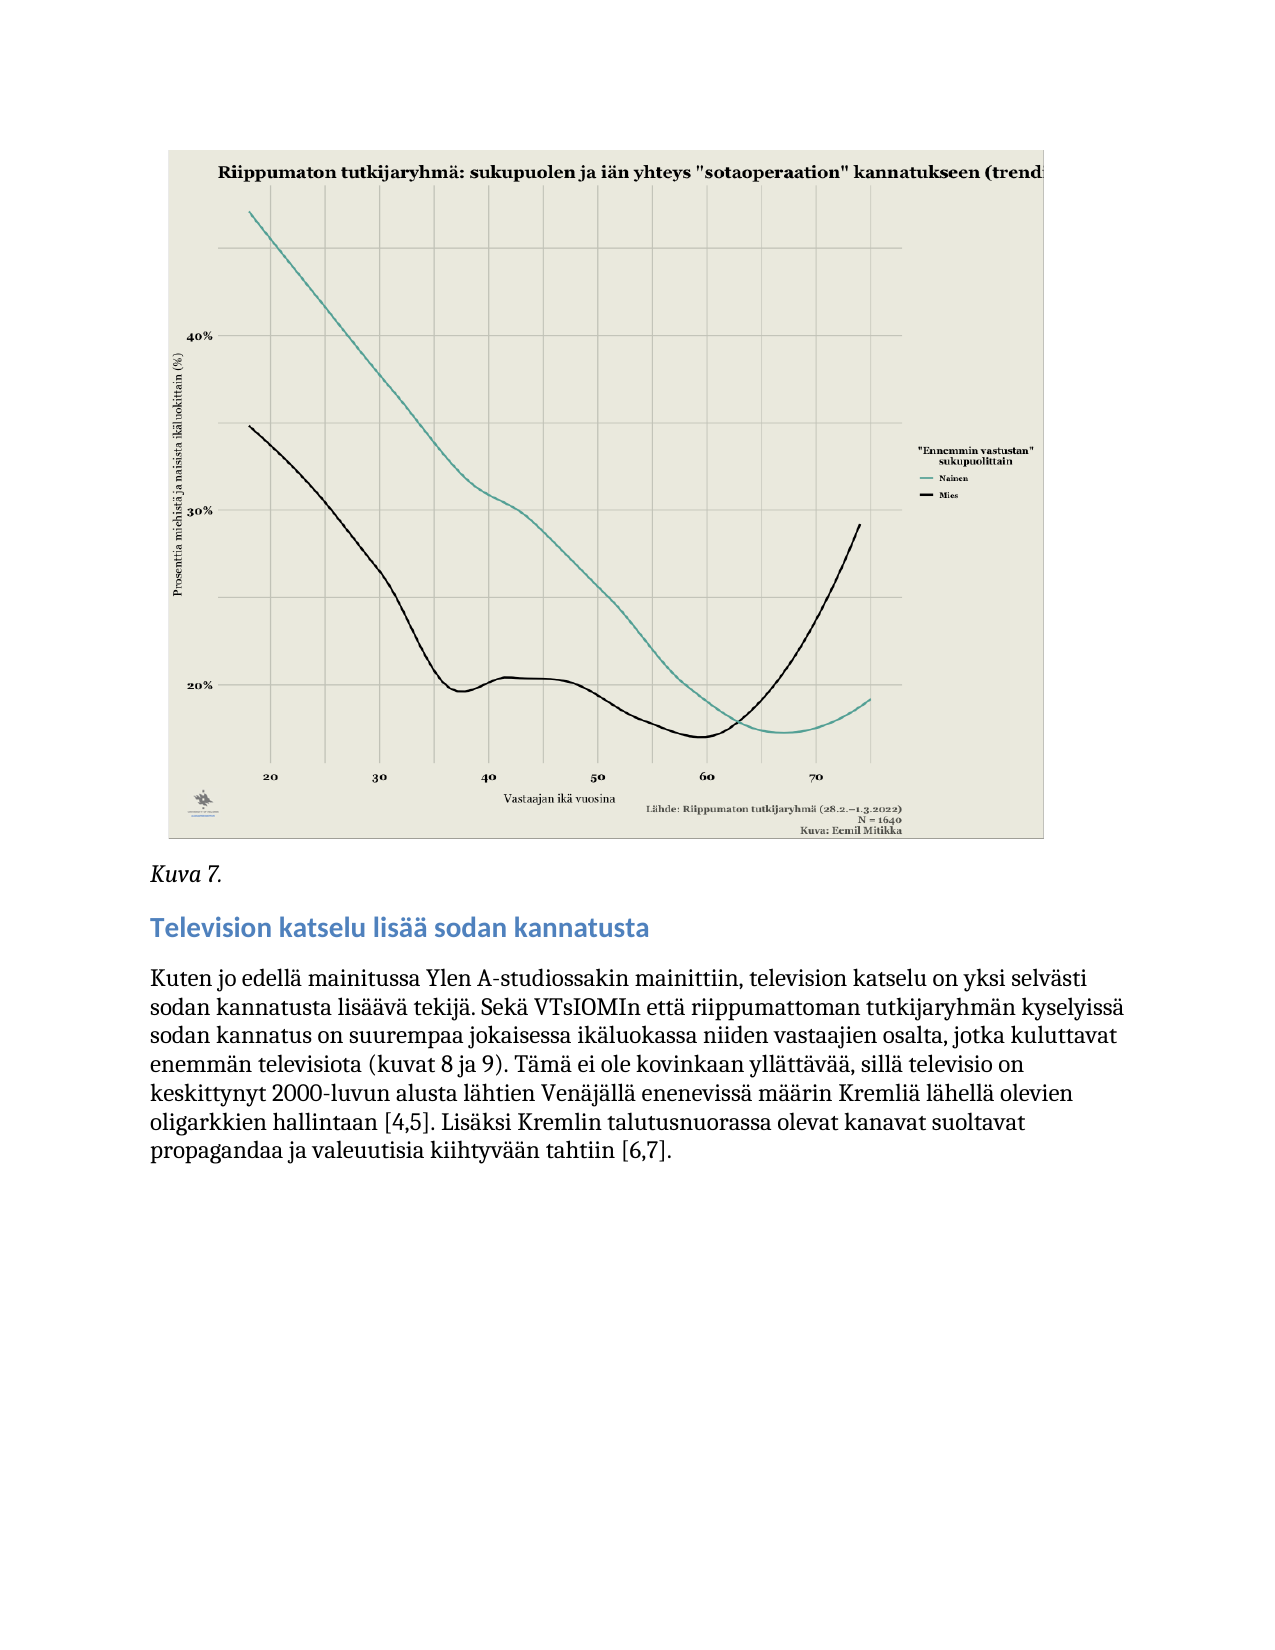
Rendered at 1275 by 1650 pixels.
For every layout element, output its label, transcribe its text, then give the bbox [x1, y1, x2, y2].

text Kuva 7. [150, 860, 1125, 888]
picture [168, 150, 1044, 839]
text Kuten jo edellä mainitussa Ylen A-studiossakin mainittiin, television katselu on yksi selvästi sodan kannatusta lisäävä tekijä. Sekä VTsIOMIn että riippumattoman tutkijaryhmän kyselyissä sodan kannatus on suurempaa jokaisessa ikäluokassa niiden vastaajien osalta, jotka kuluttavat enemmän televisiota (kuvat 8 ja 9). Tämä ei ole kovinkaan yllättävää, sillä televisio on keskittynyt 2000-luvun alusta lähtien Venäjällä enenevissä määrin Kremliä lähellä olevien oligarkkien hallintaan [4,5]. Lisäksi Kremlin talutusnuorassa olevat kanavat suoltavat propagandaa ja valeuutisia kiihtyvään tahtiin [6,7]. [150, 964, 1125, 1165]
subtitle Television katselu lisää sodan kannatusta [150, 909, 1125, 945]
